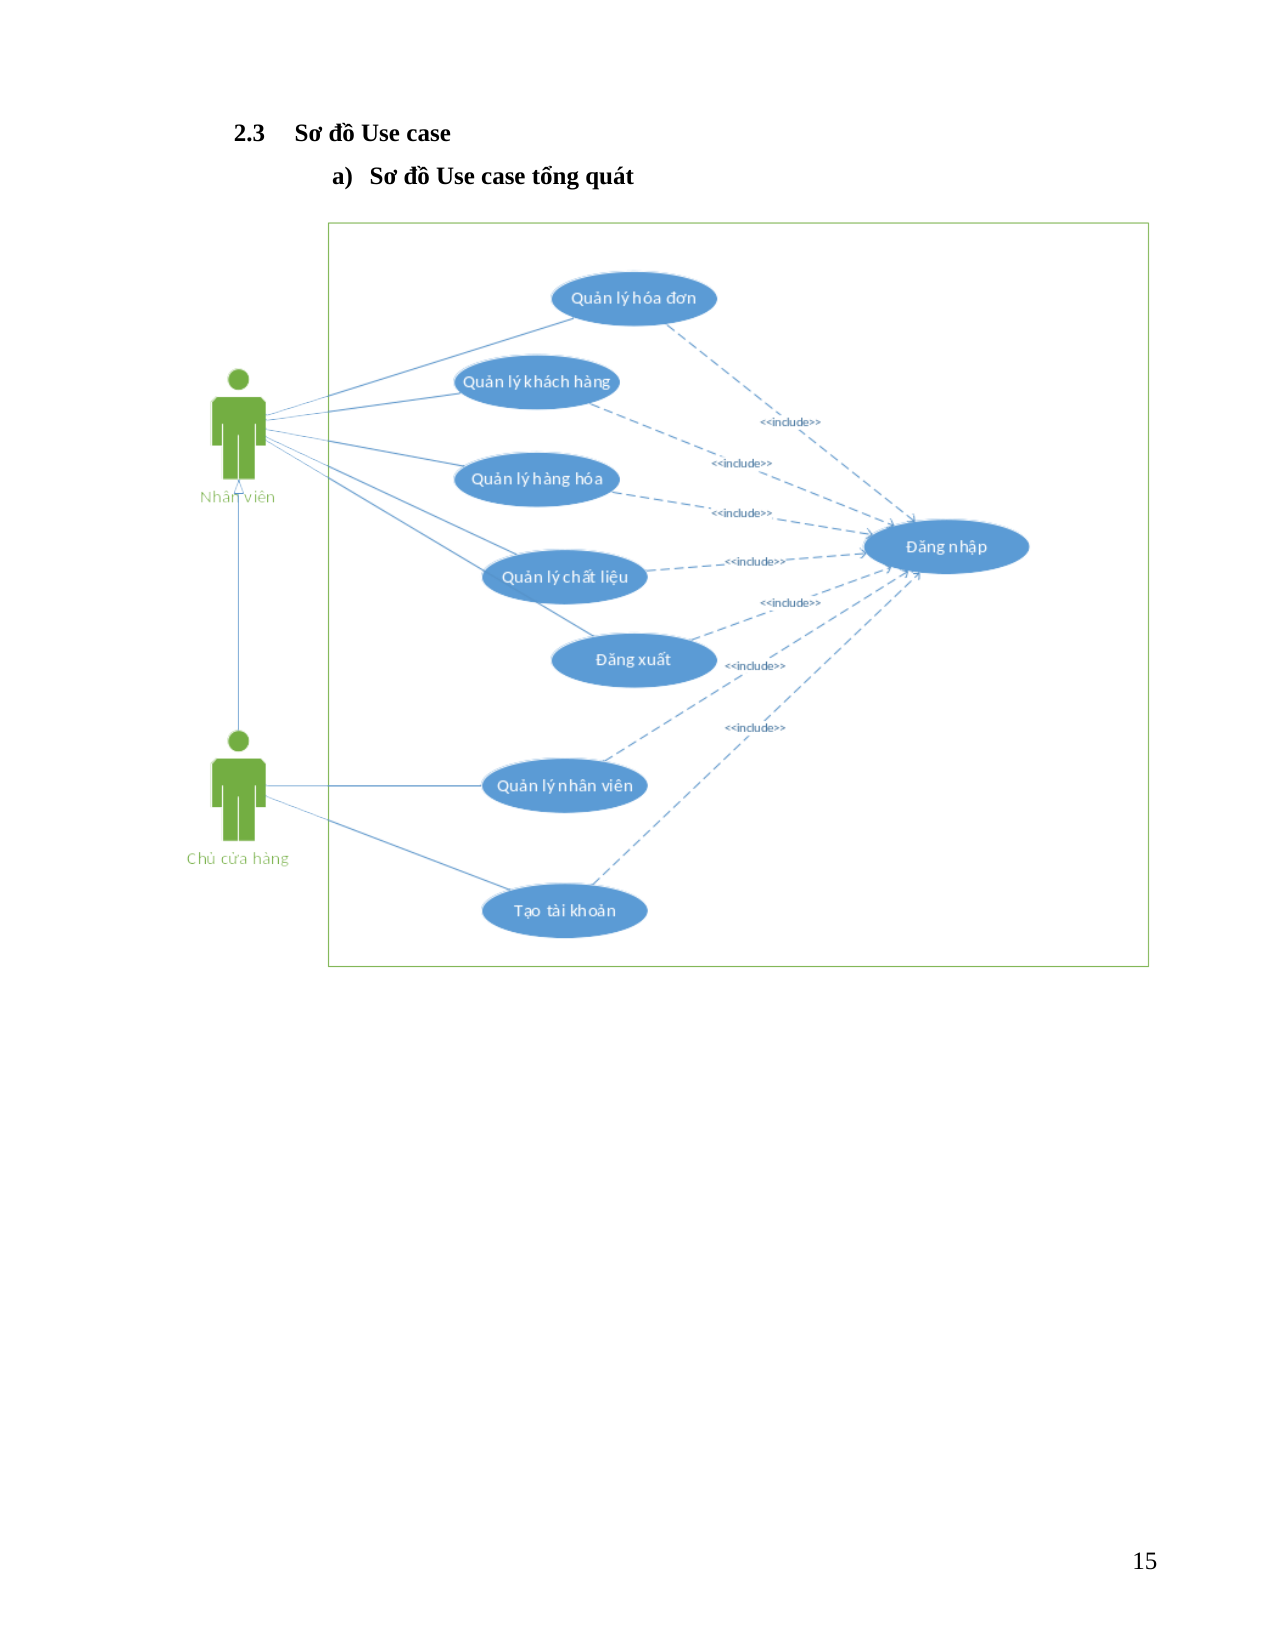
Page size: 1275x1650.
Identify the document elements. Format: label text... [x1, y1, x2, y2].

subtitle Sơ đồ Use case [233, 118, 1157, 147]
list Sơ đồ Use case tổng quát [332, 161, 1157, 190]
